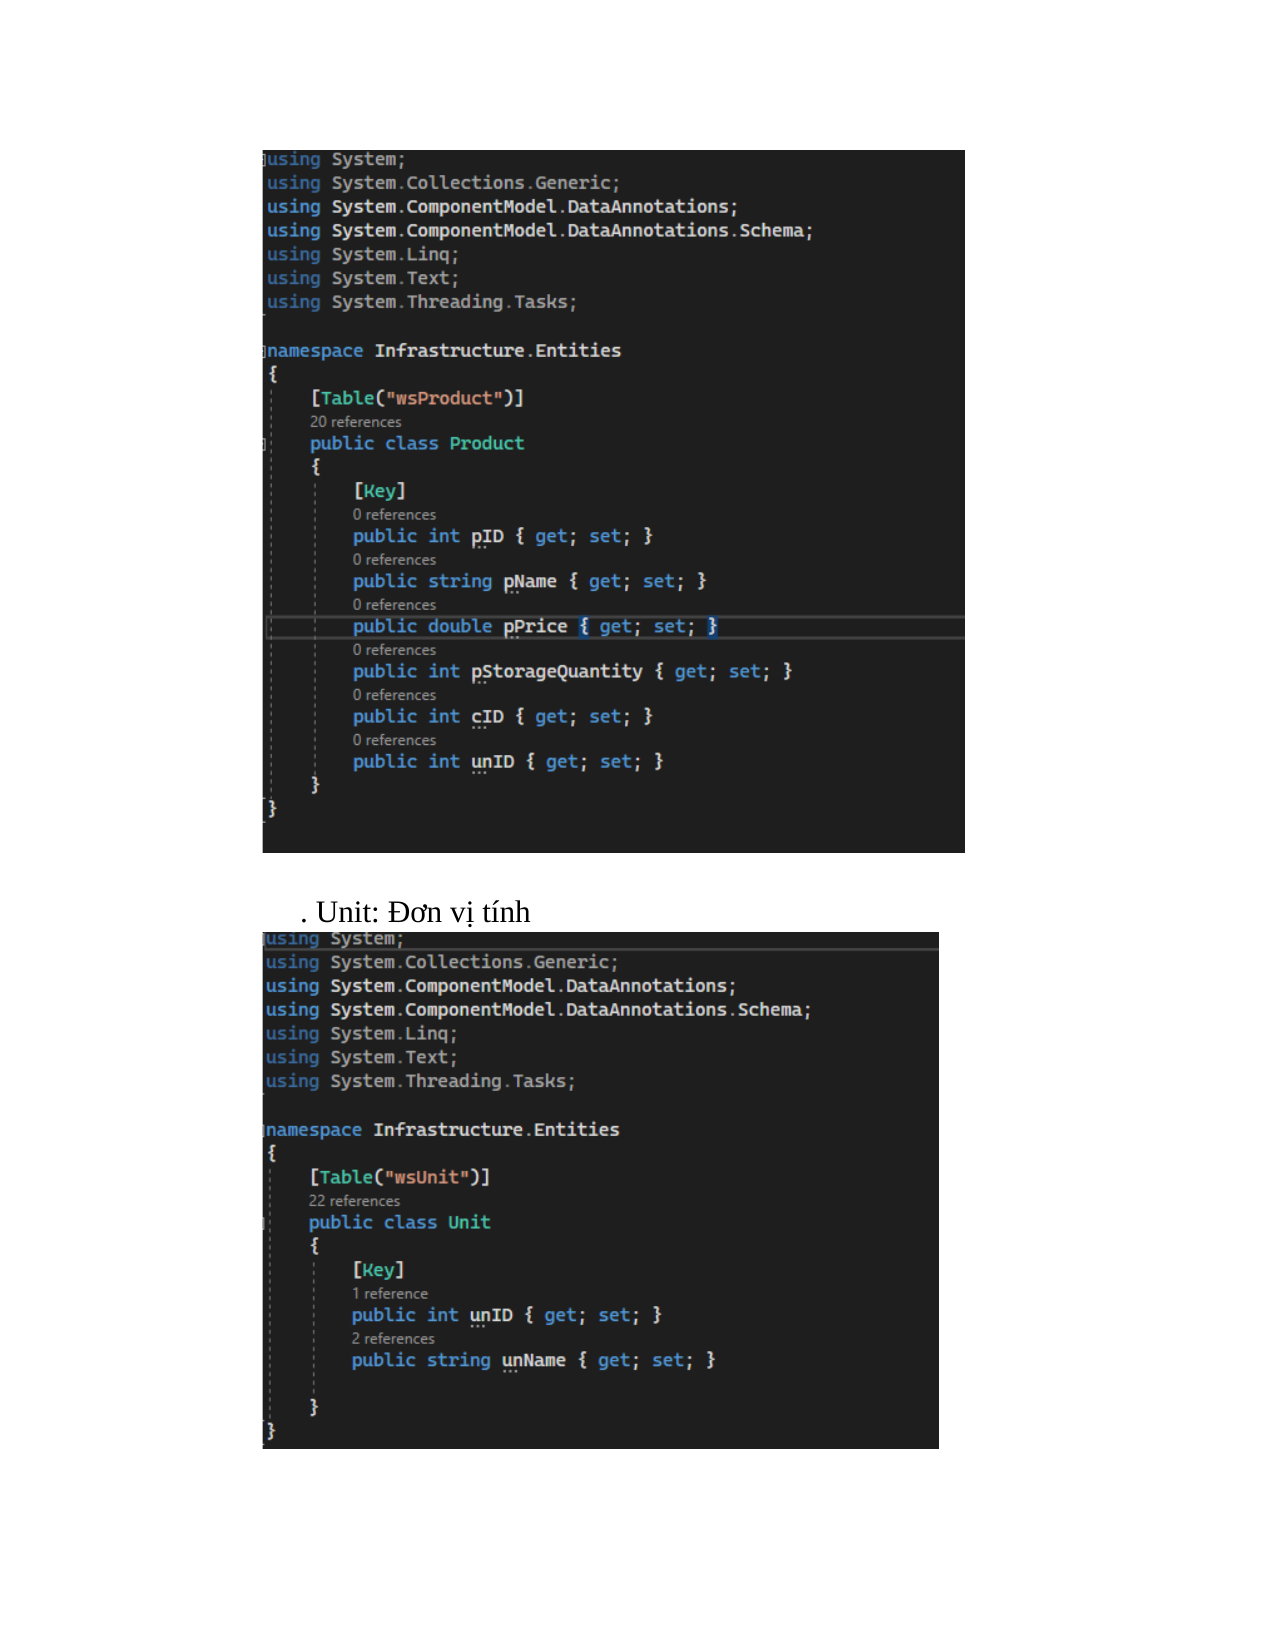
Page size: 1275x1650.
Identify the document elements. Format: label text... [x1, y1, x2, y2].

picture [262, 150, 965, 853]
list . Unit: Đơn vị tính [262, 893, 1125, 929]
picture [262, 932, 939, 1449]
